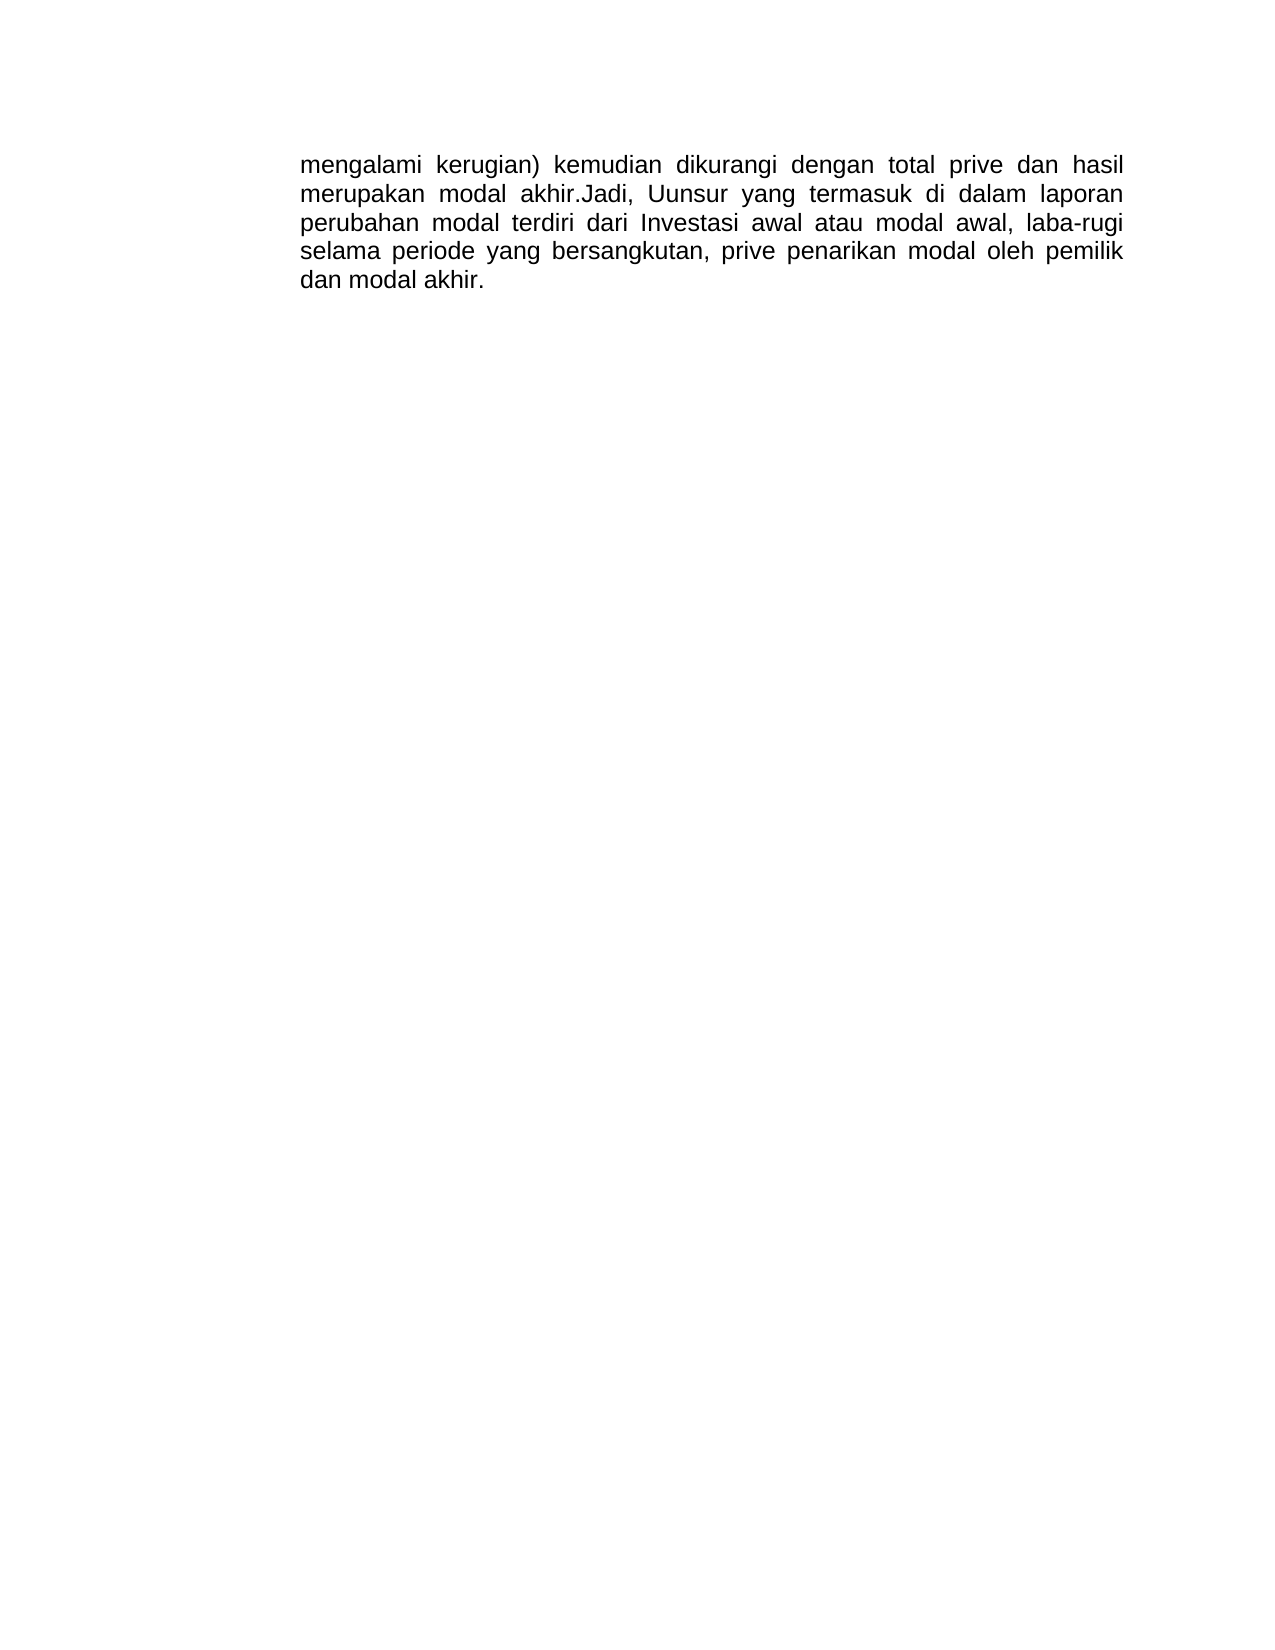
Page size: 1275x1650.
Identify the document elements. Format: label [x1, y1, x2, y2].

list [262, 150, 1125, 294]
